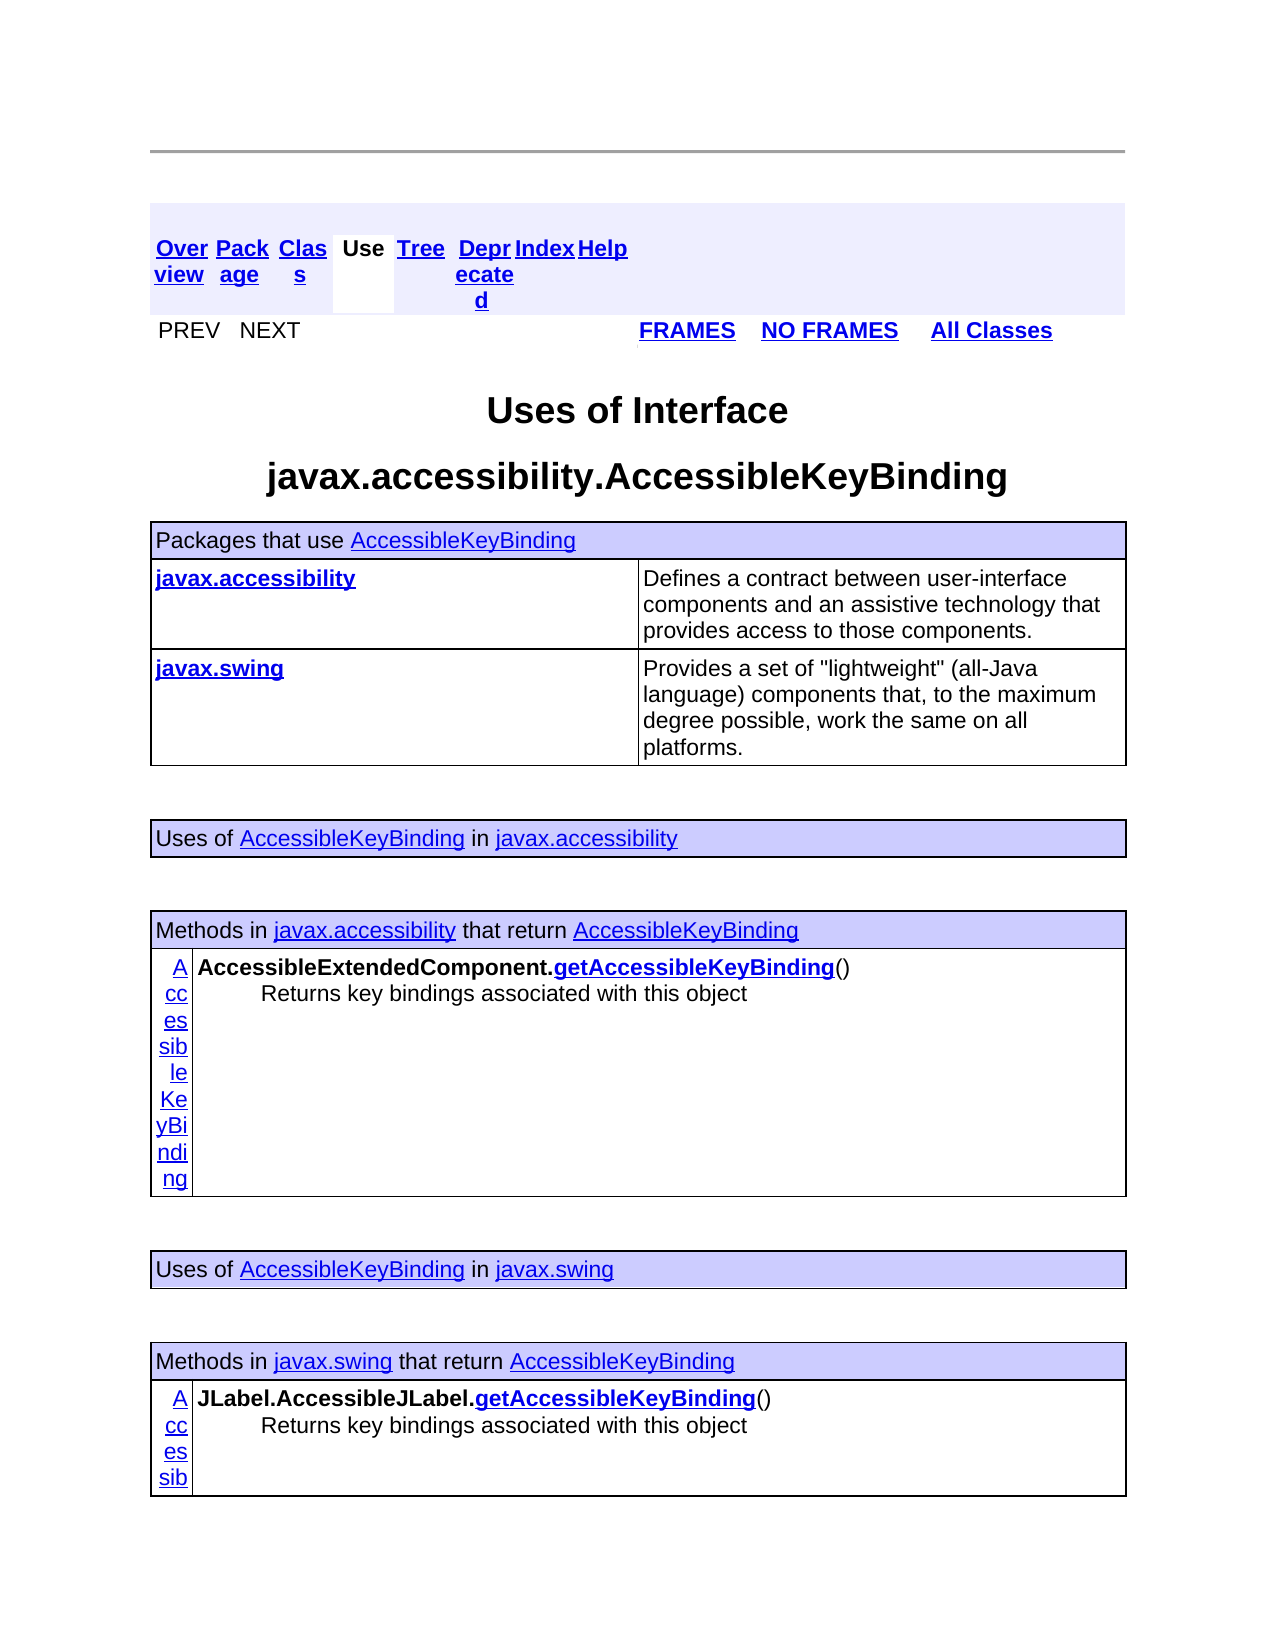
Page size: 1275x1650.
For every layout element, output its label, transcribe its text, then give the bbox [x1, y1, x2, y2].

table_cell javax.accessibility [152, 560, 638, 648]
table_cell AccessibleExtendedComponent.getAccessibleKeyBinding() Returns key bindings associated with this object [193, 949, 1125, 1196]
table_header Methods in javax.accessibility that return AccessibleKeyBinding [152, 912, 1125, 948]
table_cell PREV NEXT [150, 315, 637, 345]
text Uses of Interface [150, 388, 1125, 431]
table_header Uses of AccessibleKeyBinding in javax.swing [152, 1252, 1125, 1287]
table_header Packages that use AccessibleKeyBinding [152, 523, 1125, 558]
table_header Uses of AccessibleKeyBinding in javax.accessibility [152, 821, 1125, 856]
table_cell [193, 1381, 1125, 1495]
table_header Methods in javax.swing that return AccessibleKeyBinding [152, 1343, 1125, 1379]
table_cell FRAMES NO FRAMES All Classes [638, 315, 1125, 345]
table_cell Defines a contract between user-interface components and an assistive technology that provides access to those components. [639, 560, 1125, 648]
text javax.accessibility.AccessibleKeyBinding [150, 454, 1125, 497]
table_cell javax.swing [152, 650, 638, 764]
table_header [150, 203, 1125, 315]
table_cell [152, 1381, 192, 1495]
table_cell Provides a set of "lightweight" (all-Java language) components that, to the maximum degree possible, work the same on all platforms. [639, 650, 1125, 764]
table_cell AccessibleKeyBinding [152, 949, 192, 1196]
